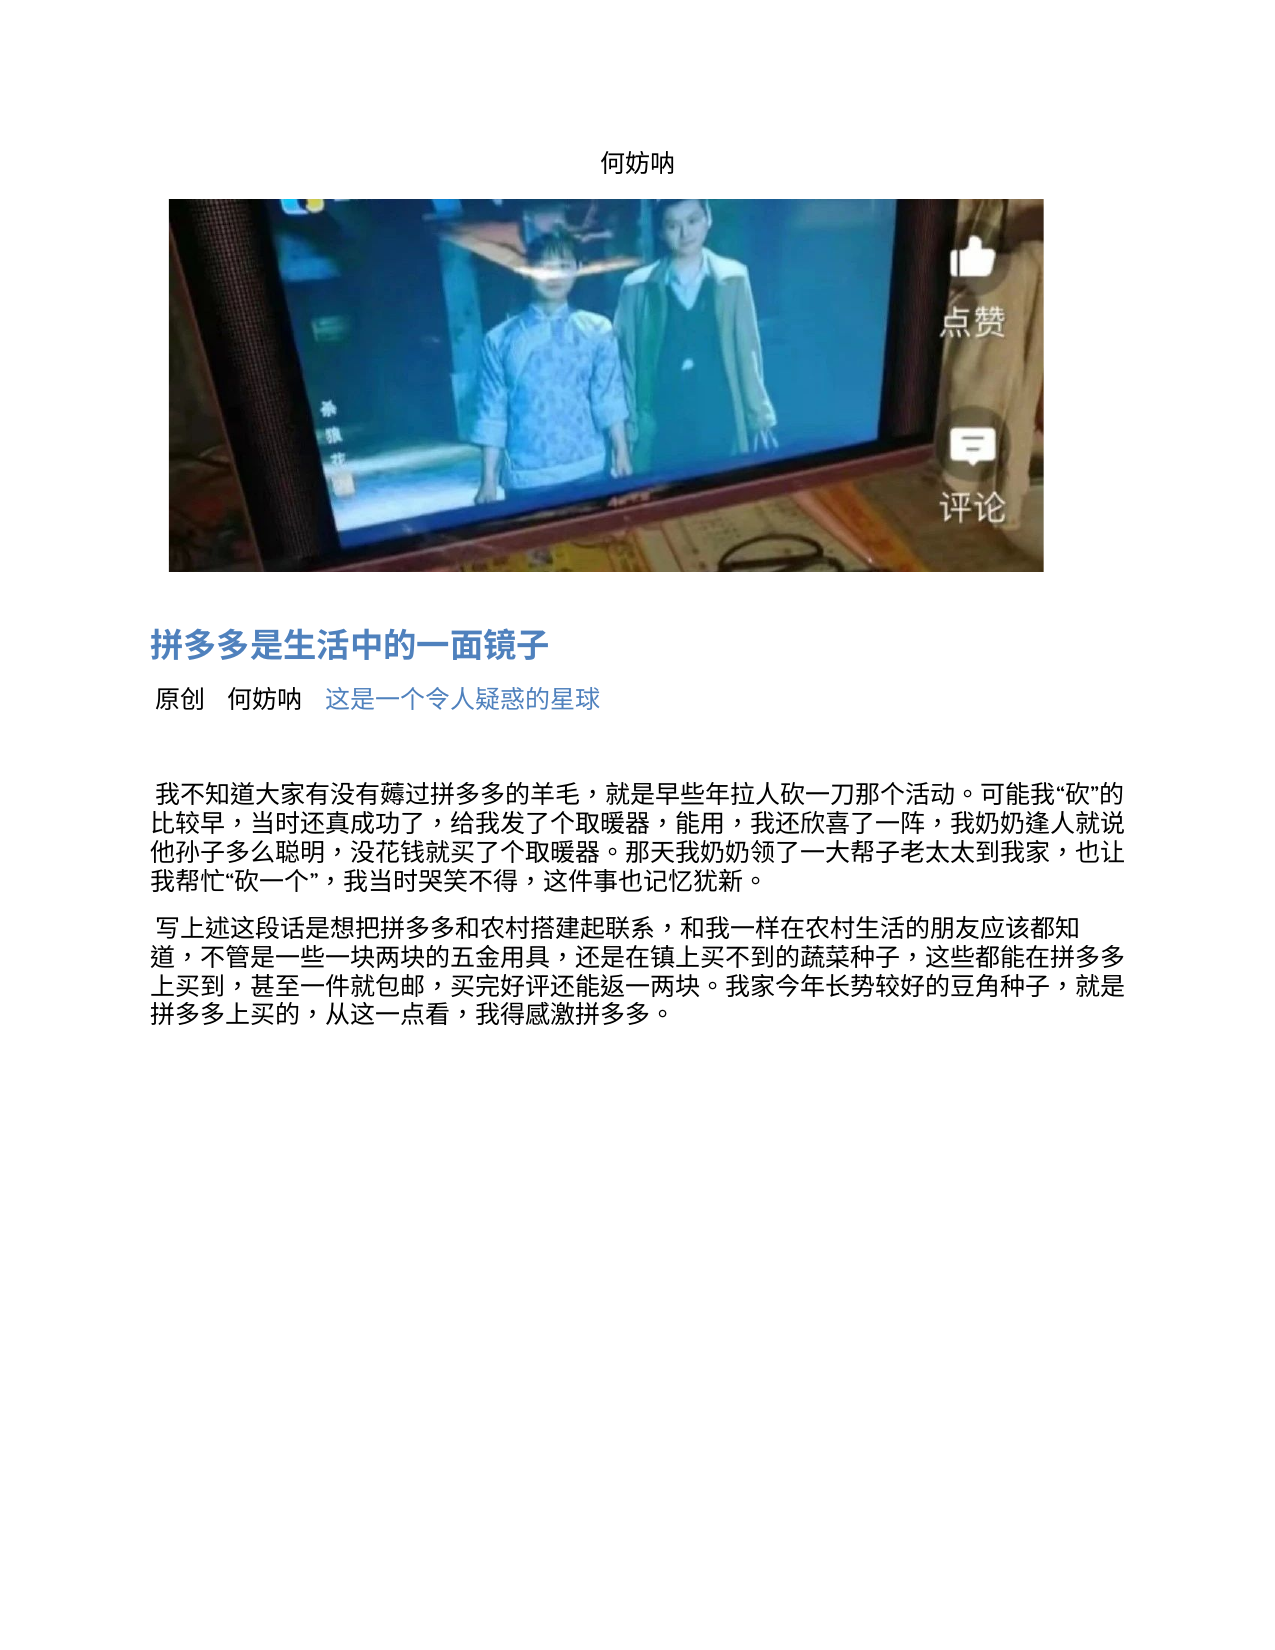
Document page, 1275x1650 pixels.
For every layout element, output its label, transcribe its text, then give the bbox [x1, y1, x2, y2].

picture [168, 199, 1044, 572]
text 何妨呐 [150, 150, 1125, 179]
text 我不知道大家有没有薅过拼多多的羊毛，就是早些年拉人砍一刀那个活动。可能我“砍”的比较早，当时还真成功了，给我发了个取暖器，能用，我还欣喜了一阵，我奶奶逢人就说他孙子多么聪明，没花钱就买了个取暖器。那天我奶奶领了一大帮子老太太到我家，也让我帮忙“砍一个”，我当时哭笑不得，这件事也记忆犹新。 [150, 781, 1125, 896]
text 写上述这段话是想把拼多多和农村搭建起联系，和我一样在农村生活的朋友应该都知道，不管是一些一块两块的五金用具，还是在镇上买不到的蔬菜种子，这些都能在拼多多上买到，甚至一件就包邮，买完好评还能返一两块。我家今年长势较好的豆角种子，就是拼多多上买的，从这一点看，我得感激拼多多。 [150, 915, 1125, 1030]
text 原创 何妨呐 这是一个令人疑惑的星球 [150, 686, 1125, 715]
subtitle 拼多多是生活中的一面镜子 [150, 622, 1125, 667]
